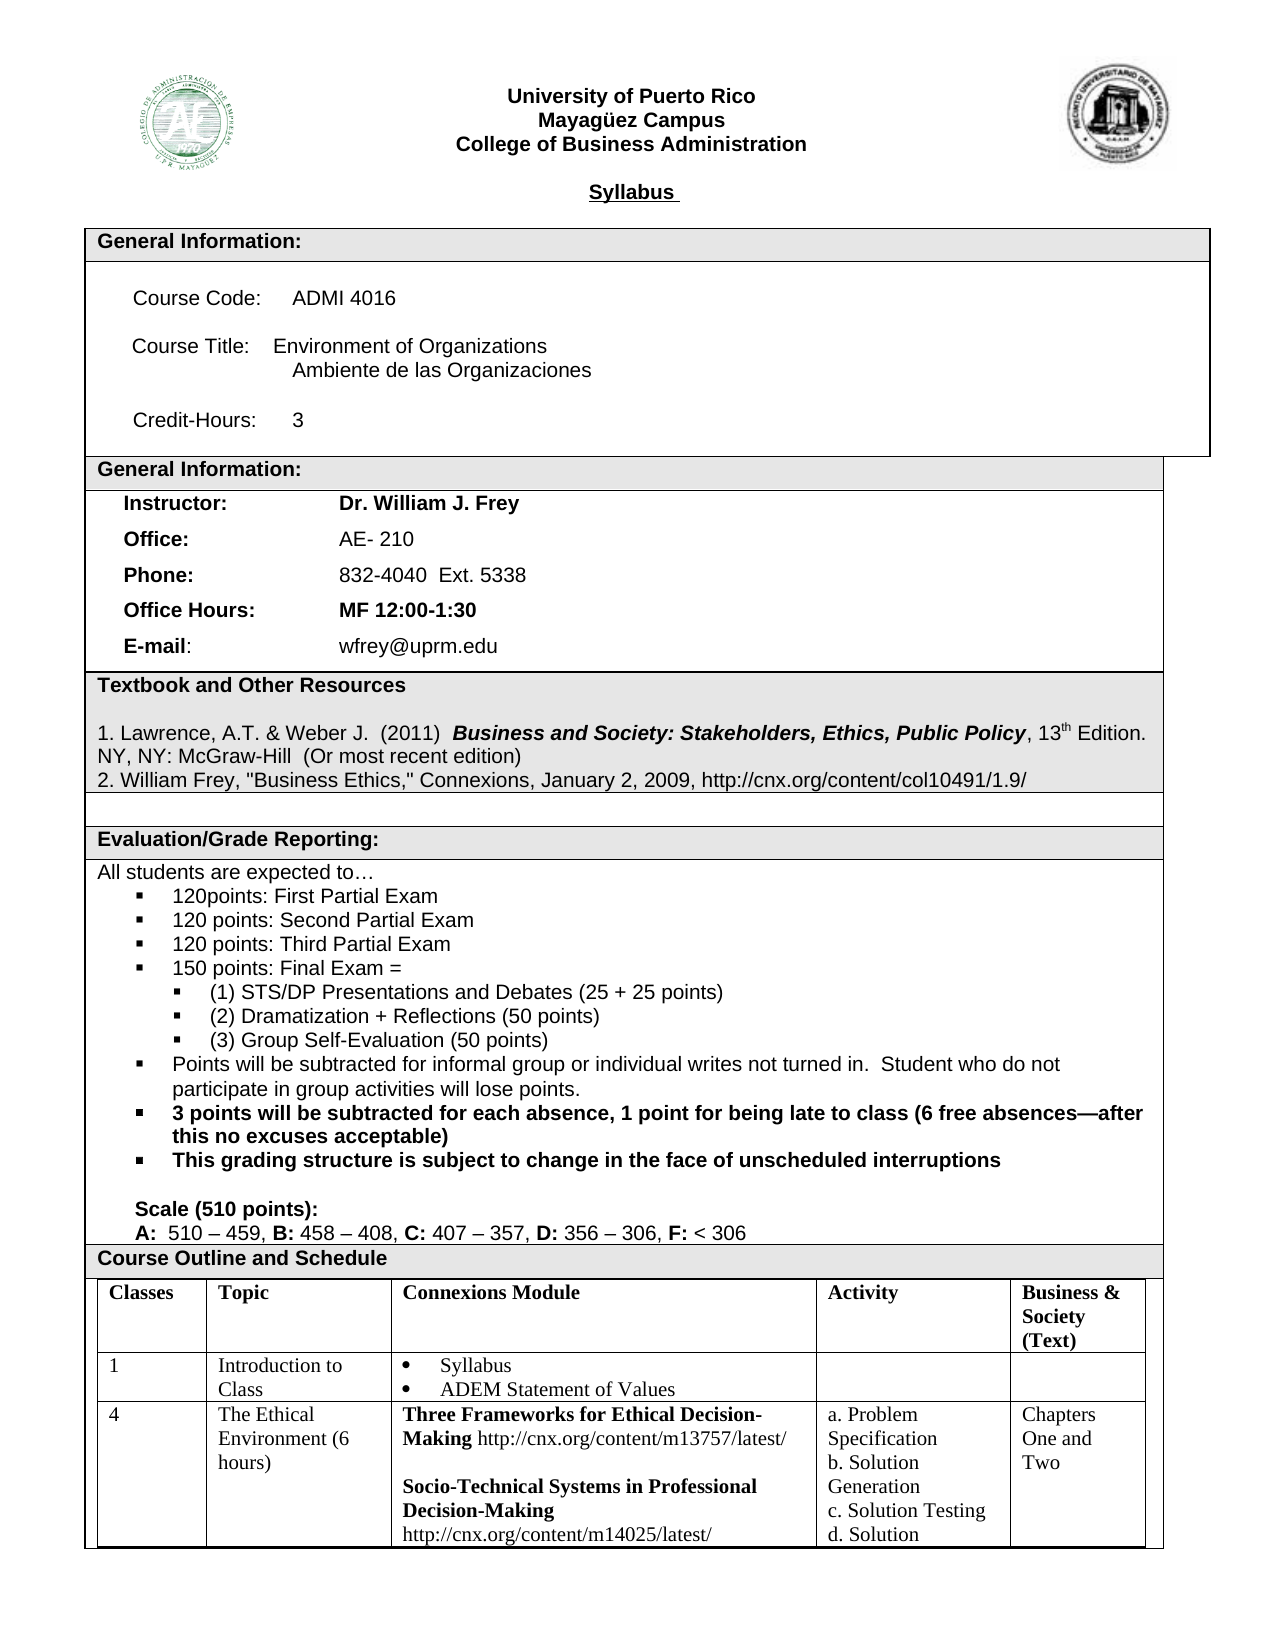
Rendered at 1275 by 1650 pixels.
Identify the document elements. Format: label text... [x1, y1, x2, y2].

table_cell [207, 1353, 391, 1401]
picture [139, 156, 234, 170]
picture [139, 75, 234, 84]
table_cell [207, 1402, 391, 1546]
table_cell Textbook and Other Resources 1. Lawrence, A.T. & Weber J. (2011) Business and Society: Stakeholders, Ethics, Public Policy, 13th Edition. NY, NY: McGraw-Hill (Or most recent edition) 2. William Frey, "Business Ethics," Connexions, January 2, 2009, http://cnx.org/content/col10491/1.9/ [86, 673, 1163, 792]
table_cell Evaluation/Grade Reporting: [86, 827, 1163, 859]
table_cell [817, 1280, 1010, 1352]
table_cell [207, 1280, 391, 1352]
table_cell Course Code: ADMI 4016 Course Title: Environment of Organizations Ambiente de las Organizaciones Credit-Hours: 3 [86, 262, 1209, 456]
table_cell [817, 1353, 1010, 1401]
table_cell [1011, 1280, 1145, 1352]
subtitle College of Business Administration [120, 132, 1143, 156]
table_cell [392, 1280, 816, 1352]
table_cell [98, 1353, 206, 1401]
table_cell [1011, 1402, 1145, 1546]
table_cell [1011, 1353, 1145, 1401]
table_cell General Information: [86, 457, 1163, 489]
table_cell [392, 1353, 816, 1401]
table_cell [98, 1280, 206, 1352]
table_header General Information: [86, 229, 1209, 261]
picture [1058, 56, 1178, 171]
table_cell Instructor: Dr. William J. Frey Office: AE- 210 Phone: 832-4040 Ext. 5338 Office Hours: MF 12:00-1:30 E-mail: wfrey@uprm.edu [86, 491, 1163, 671]
table_cell [98, 1402, 206, 1546]
text Syllabus [120, 180, 1143, 204]
table_cell [392, 1402, 816, 1546]
table_cell [817, 1402, 1010, 1546]
table_cell Course Outline and Schedule [86, 1245, 1163, 1278]
table_cell [86, 793, 1163, 826]
table_cell [86, 1279, 97, 1547]
title Mayagüez Campus [120, 108, 1143, 132]
title University of Puerto Rico [120, 84, 1143, 108]
table_cell All students are expected to… 120points: First Partial Exam 120 points: Second Partial Exam 120 points: Third Partial Exam 150 points: Final Exam = (1) STS/DP Presentations and Debates (25 + 25 points) (2) Dramatization + Reflections (50 points) (3) Group Self-Evaluation (50 points) Points will be subtracted for informal group or individual writes not turned in. Student who do not participate in group activities will lose points. 3 points will be subtracted for each absence, 1 point for being late to class (6 free absences—after this no excuses acceptable) This grading structure is subject to change in the face of unscheduled interruptions Scale (510 points): A: 510 – 459, B: 458 – 408, C: 407 – 357, D: 356 – 306, F: < 306 [86, 860, 1163, 1244]
table_cell [1146, 1279, 1163, 1547]
